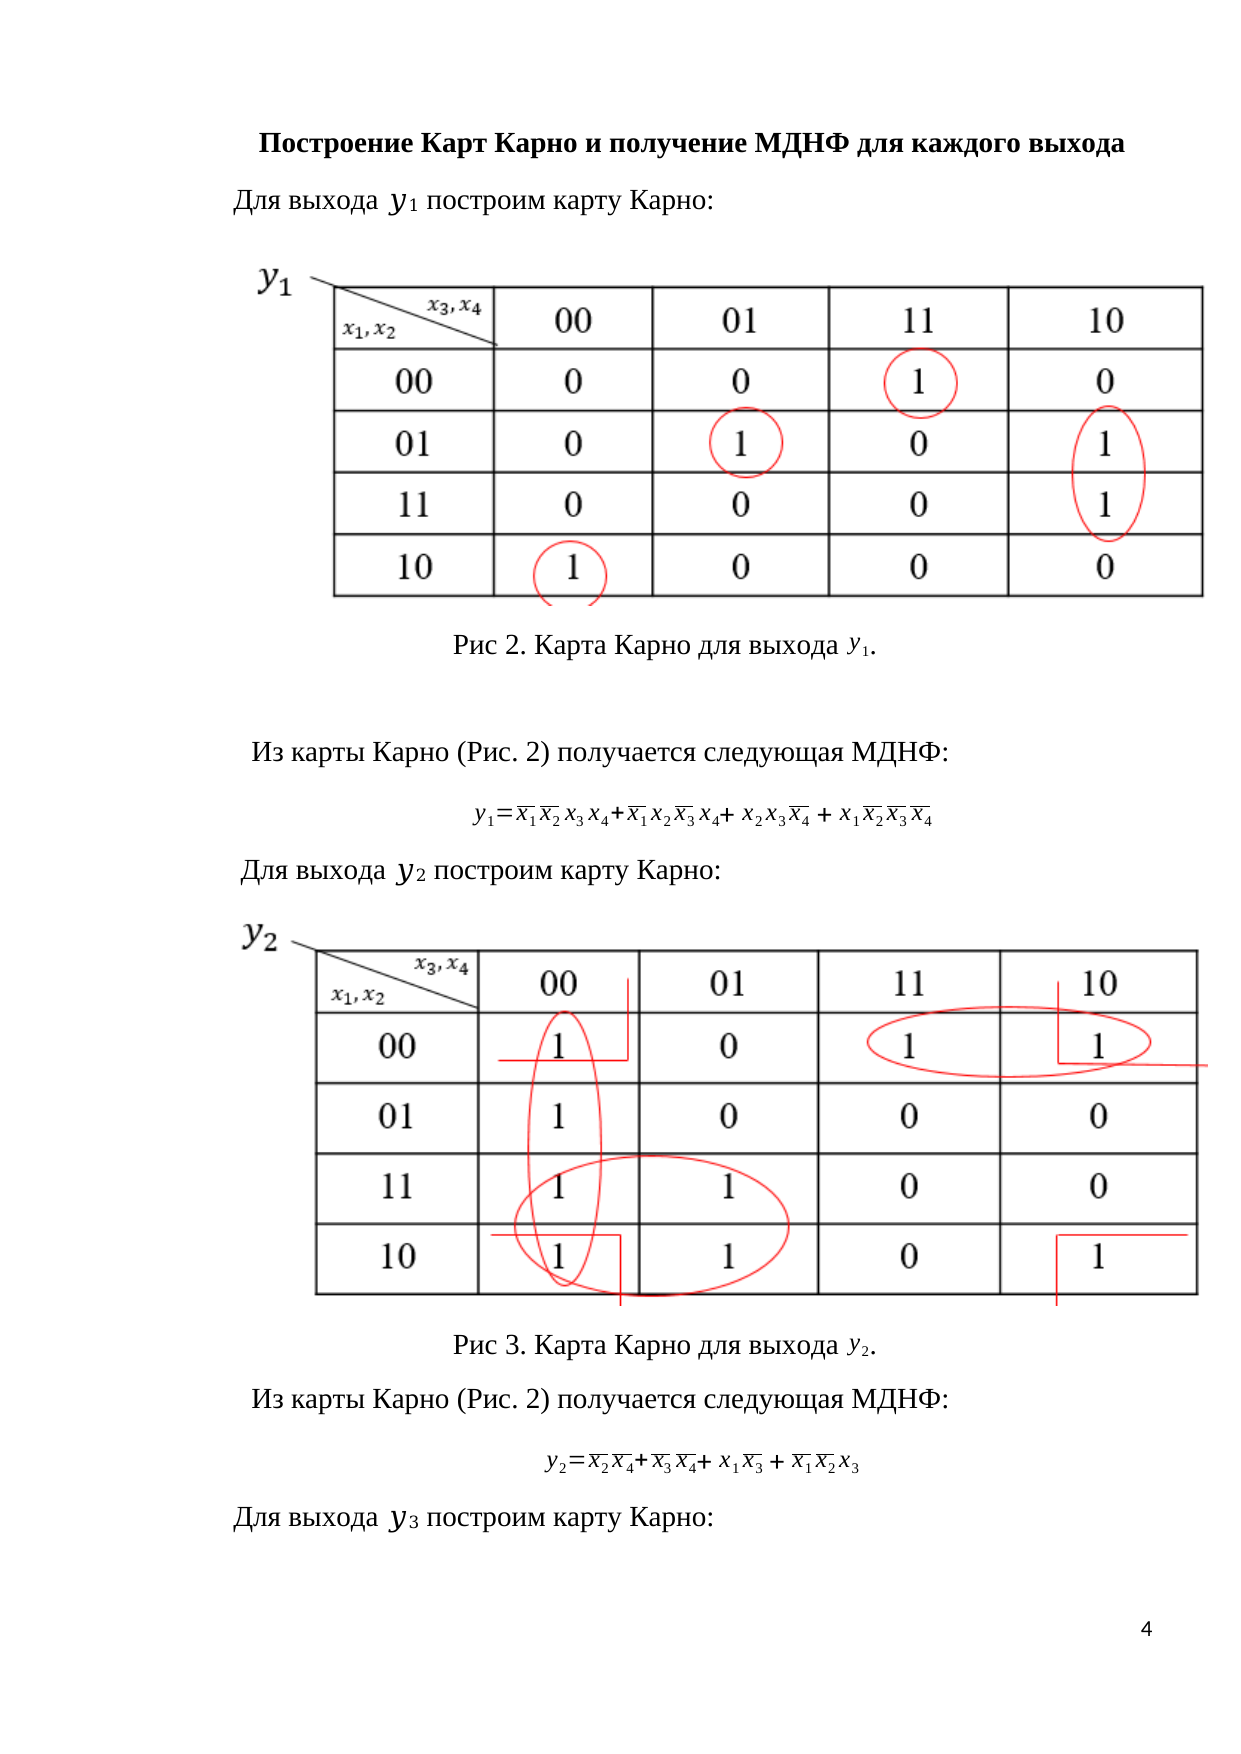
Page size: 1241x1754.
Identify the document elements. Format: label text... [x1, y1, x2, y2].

text Для выхода 𝑦3 построим карту Карно: [233, 1497, 1151, 1532]
text Рис 3. Карта Карно для выхода . [177, 1327, 1152, 1361]
picture [233, 238, 1208, 606]
text Из карты Карно (Рис. 2) получается следующая МДНФ: [251, 734, 1152, 768]
subtitle Построение Карт Карно и получение МДНФ для каждого выхода [233, 125, 1151, 159]
text Для выхода 𝑦2 построим карту Карно: [233, 850, 1151, 885]
text Из карты Карно (Рис. 2) получается следующая МДНФ: [251, 1382, 1152, 1415]
text + + [251, 1443, 1152, 1479]
text Рис 2. Карта Карно для выхода . [177, 627, 1152, 661]
text Для выхода 𝑦1 построим карту Карно: [233, 180, 1151, 216]
text + + [251, 796, 1152, 832]
picture [233, 908, 1208, 1306]
